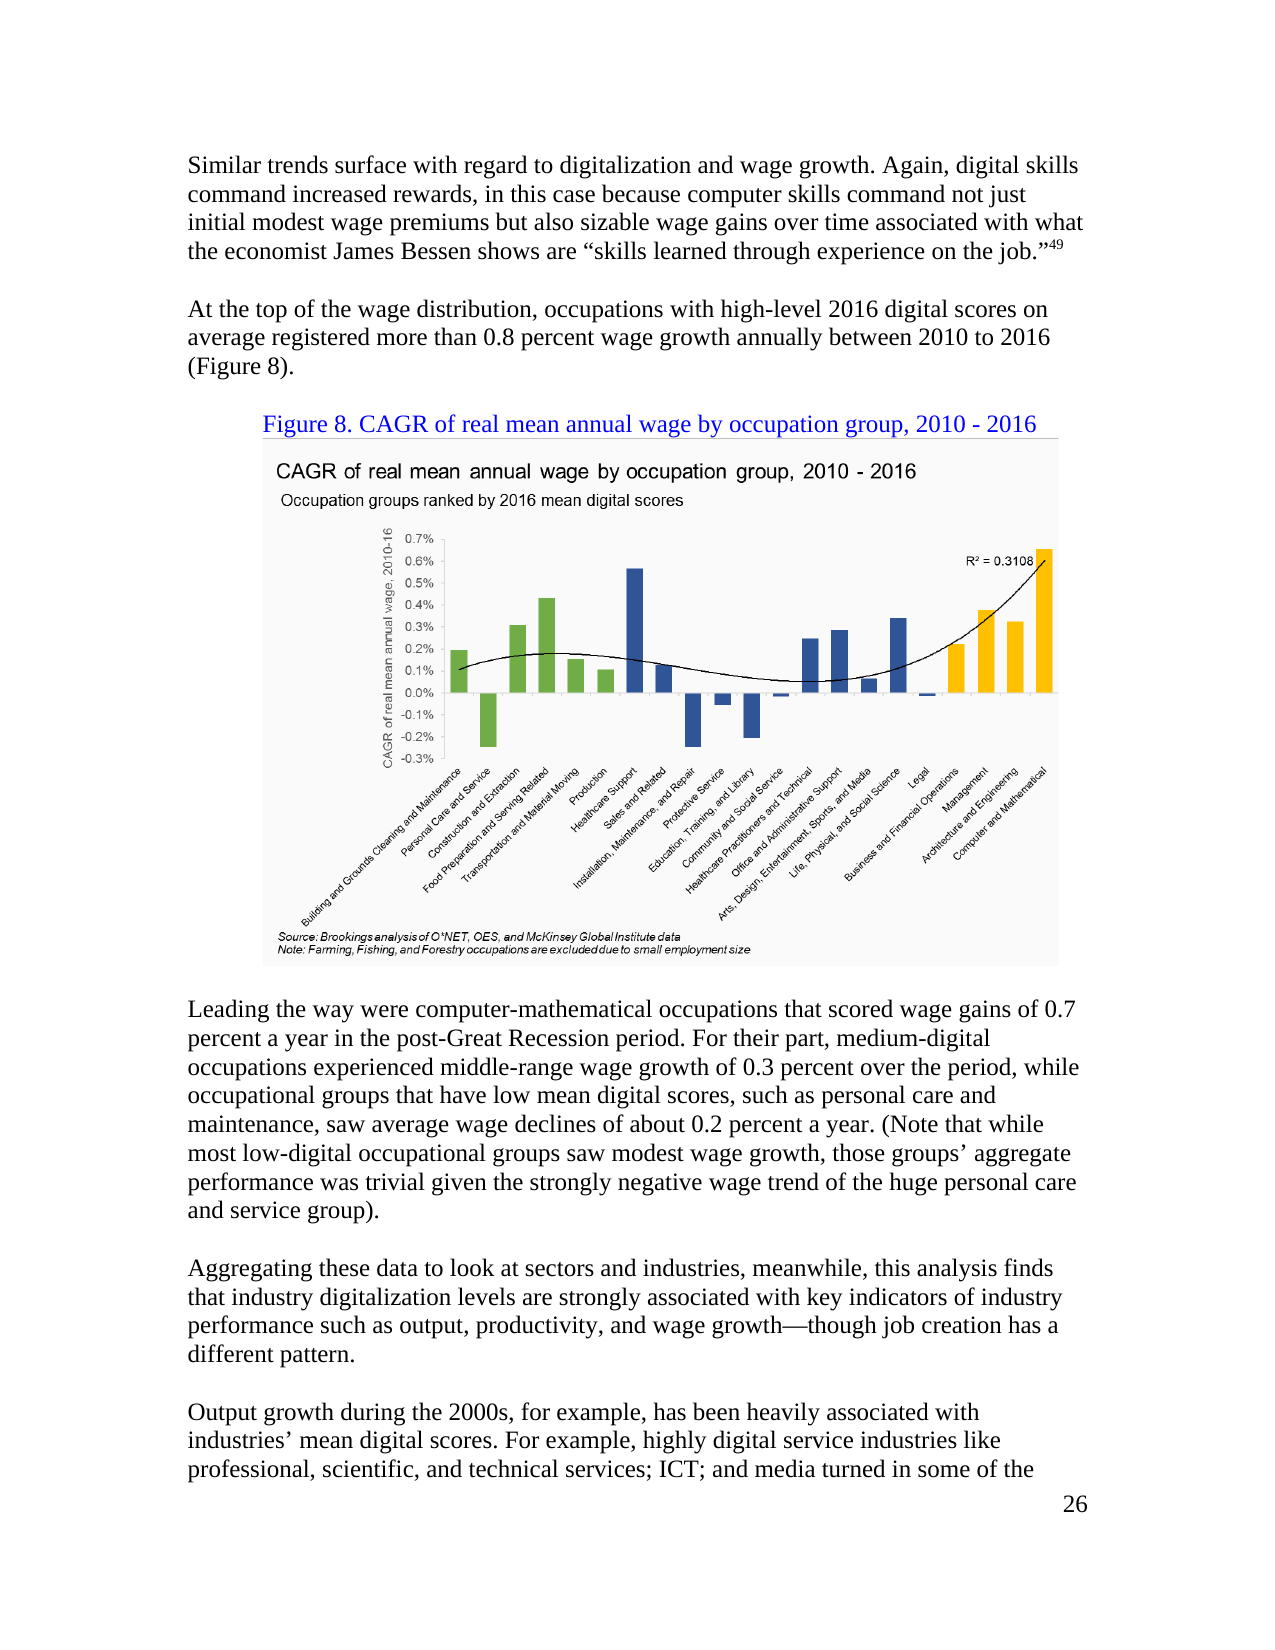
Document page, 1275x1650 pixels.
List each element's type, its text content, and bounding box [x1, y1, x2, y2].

picture [262, 437, 1059, 966]
text Leading the way were computer-mathematical occupations that scored wage gains of 0.7 percent a year in the post-Great Recession period. For their part, medium-digital occupations experienced middle-range wage growth of 0.3 percent over the period, while occupational groups that have low mean digital scores, such as personal care and maintenance, saw average wage declines of about 0.2 percent a year. (Note that while most low-digital occupational groups saw modest wage growth, those groups’ aggregate performance was trivial given the strongly negative wage trend of the huge personal care and service group). [187, 994, 1087, 1224]
text At the top of the wage distribution, occupations with high-level 2016 digital scores on average registered more than 0.8 percent wage growth annually between 2010 to 2016 (Figure 8). [187, 294, 1087, 380]
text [187, 1397, 1087, 1483]
text Similar trends surface with regard to digitalization and wage growth. Again, digital skills command increased rewards, in this case because computer skills command not just initial modest wage premiums but also sizable wage gains over time associated with what the economist James Bessen shows are “skills learned through experience on the job.” [187, 150, 1087, 265]
text Aggregating these data to look at sectors and industries, meanwhile, this analysis finds that industry digitalization levels are strongly associated with key indicators of industry performance such as output, productivity, and wage growth—though job creation has a different pattern. [187, 1253, 1087, 1368]
text Figure 8. CAGR of real mean annual wage by occupation group, 2010 - 2016 [262, 409, 1087, 437]
